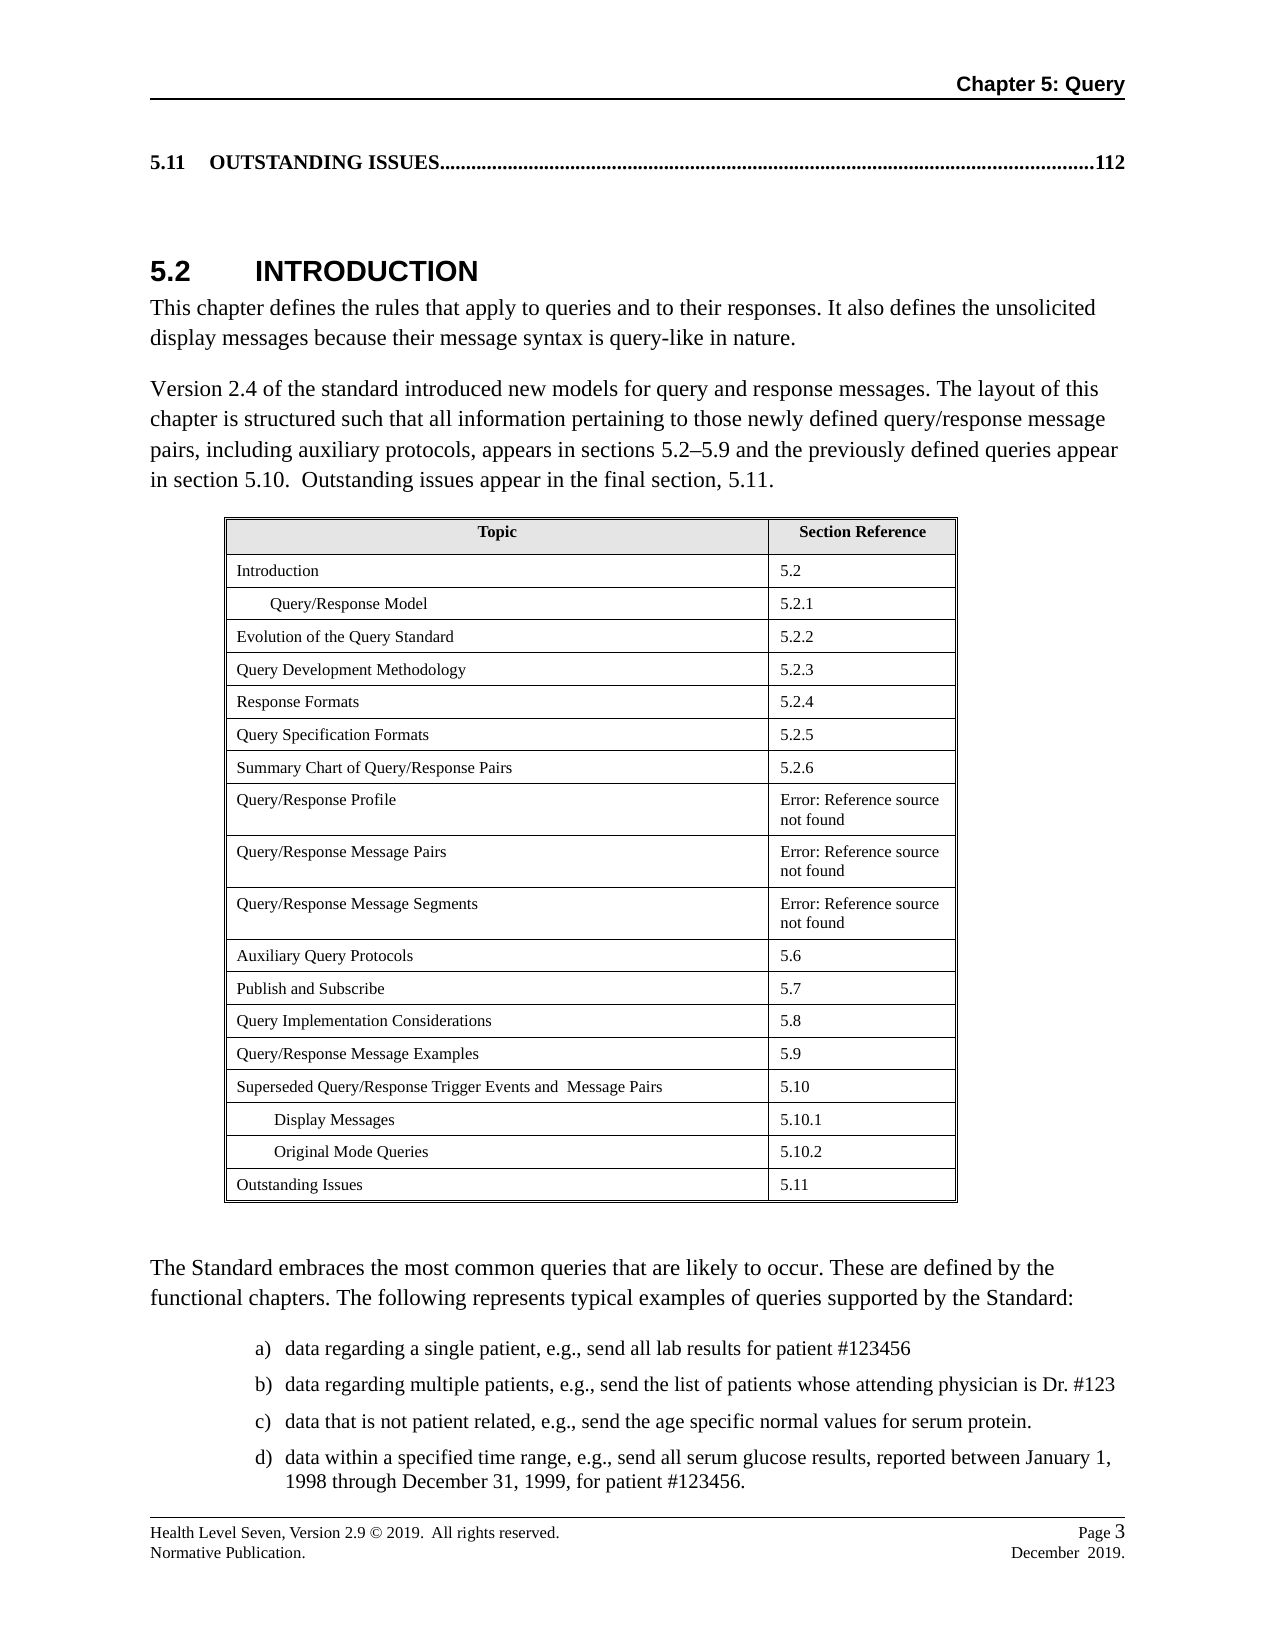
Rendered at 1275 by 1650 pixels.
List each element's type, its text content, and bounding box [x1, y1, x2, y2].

table_cell Summary Chart of Query/Response Pairs [227, 751, 768, 783]
table_cell Superseded Query/Response Trigger Events and Message Pairs [227, 1070, 768, 1102]
table_cell 5.2.1 [769, 588, 955, 619]
table_cell 5.9 [769, 1038, 955, 1069]
text Version 2.4 of the standard introduced new models for query and response messages. The layout of this chapter is structured such that all information pertaining to those newly defined query/response message pairs, including auxiliary protocols, appears in sections 5.2–5.9 and the previously defined queries appear in section 5.10. Outstanding issues appear in the final section, 5.11. [150, 375, 1125, 492]
list data within a specified time range, e.g., send all serum glucose results, reported between January 1, 1998 through December 31, 1999, for patient #123456. [255, 1445, 1125, 1493]
subtitle INTRODUCTION [150, 254, 1125, 288]
table_cell 5.2.4 [769, 686, 955, 717]
table_cell 5.10.1 [769, 1103, 955, 1135]
table_cell Outstanding Issues [227, 1169, 768, 1200]
table_cell Query Specification Formats [227, 719, 768, 750]
table_cell 5.11 [769, 1169, 955, 1200]
table_cell Query/Response Model [227, 588, 768, 619]
table_cell Query Development Methodology [227, 653, 768, 685]
table_cell 5.10 [769, 1070, 955, 1102]
table_cell 5.2.5 [769, 719, 955, 750]
table_cell Introduction [227, 555, 768, 587]
text The Standard embraces the most common queries that are likely to occur. These are defined by the functional chapters. The following represents typical examples of queries supported by the Standard: [150, 1254, 1125, 1311]
list data regarding a single patient, e.g., send all lab results for patient #123456 [255, 1336, 1125, 1359]
table_cell 5.10.2 [769, 1136, 955, 1167]
table_cell Original Mode Queries [227, 1136, 768, 1167]
table_cell 5.2.2 [769, 620, 955, 652]
list data regarding multiple patients, e.g., send the list of patients whose attending physician is Dr. #123 [255, 1372, 1125, 1396]
table_cell Query/Response Message Pairs [227, 836, 768, 887]
table_cell Auxiliary Query Protocols [227, 940, 768, 971]
table_cell Query/Response Message Segments [227, 888, 768, 938]
table_cell Display Messages [227, 1103, 768, 1135]
table_cell 5.6 [769, 940, 955, 971]
table_cell 5.2.6 [769, 751, 955, 783]
table_cell 5.3.3.4 [769, 836, 955, 887]
table_cell 5.2 [769, 555, 955, 587]
table_cell Query Implementation Considerations [227, 1005, 768, 1037]
table_cell 0 [769, 784, 955, 835]
table_cell 0 [769, 888, 955, 938]
list data that is not patient related, e.g., send the age specific normal values for serum protein. [255, 1409, 1125, 1433]
table_cell Publish and Subscribe [227, 972, 768, 1004]
table_cell 5.7 [769, 972, 955, 1004]
table_cell Query/Response Profile [227, 784, 768, 835]
table_header Section Reference [769, 520, 955, 554]
table_cell 5.8 [769, 1005, 955, 1037]
table_cell Query/Response Message Examples [227, 1038, 768, 1069]
table_cell Evolution of the Query Standard [227, 620, 768, 652]
text This chapter defines the rules that apply to queries and to their responses. It also defines the unsolicited display messages because their message syntax is query-like in nature. [150, 294, 1125, 351]
table_header Topic [227, 520, 768, 554]
table_cell 5.2.3 [769, 653, 955, 685]
text 5.11 OUTSTANDING ISSUES 112 [150, 150, 1050, 174]
table_cell Response Formats [227, 686, 768, 717]
